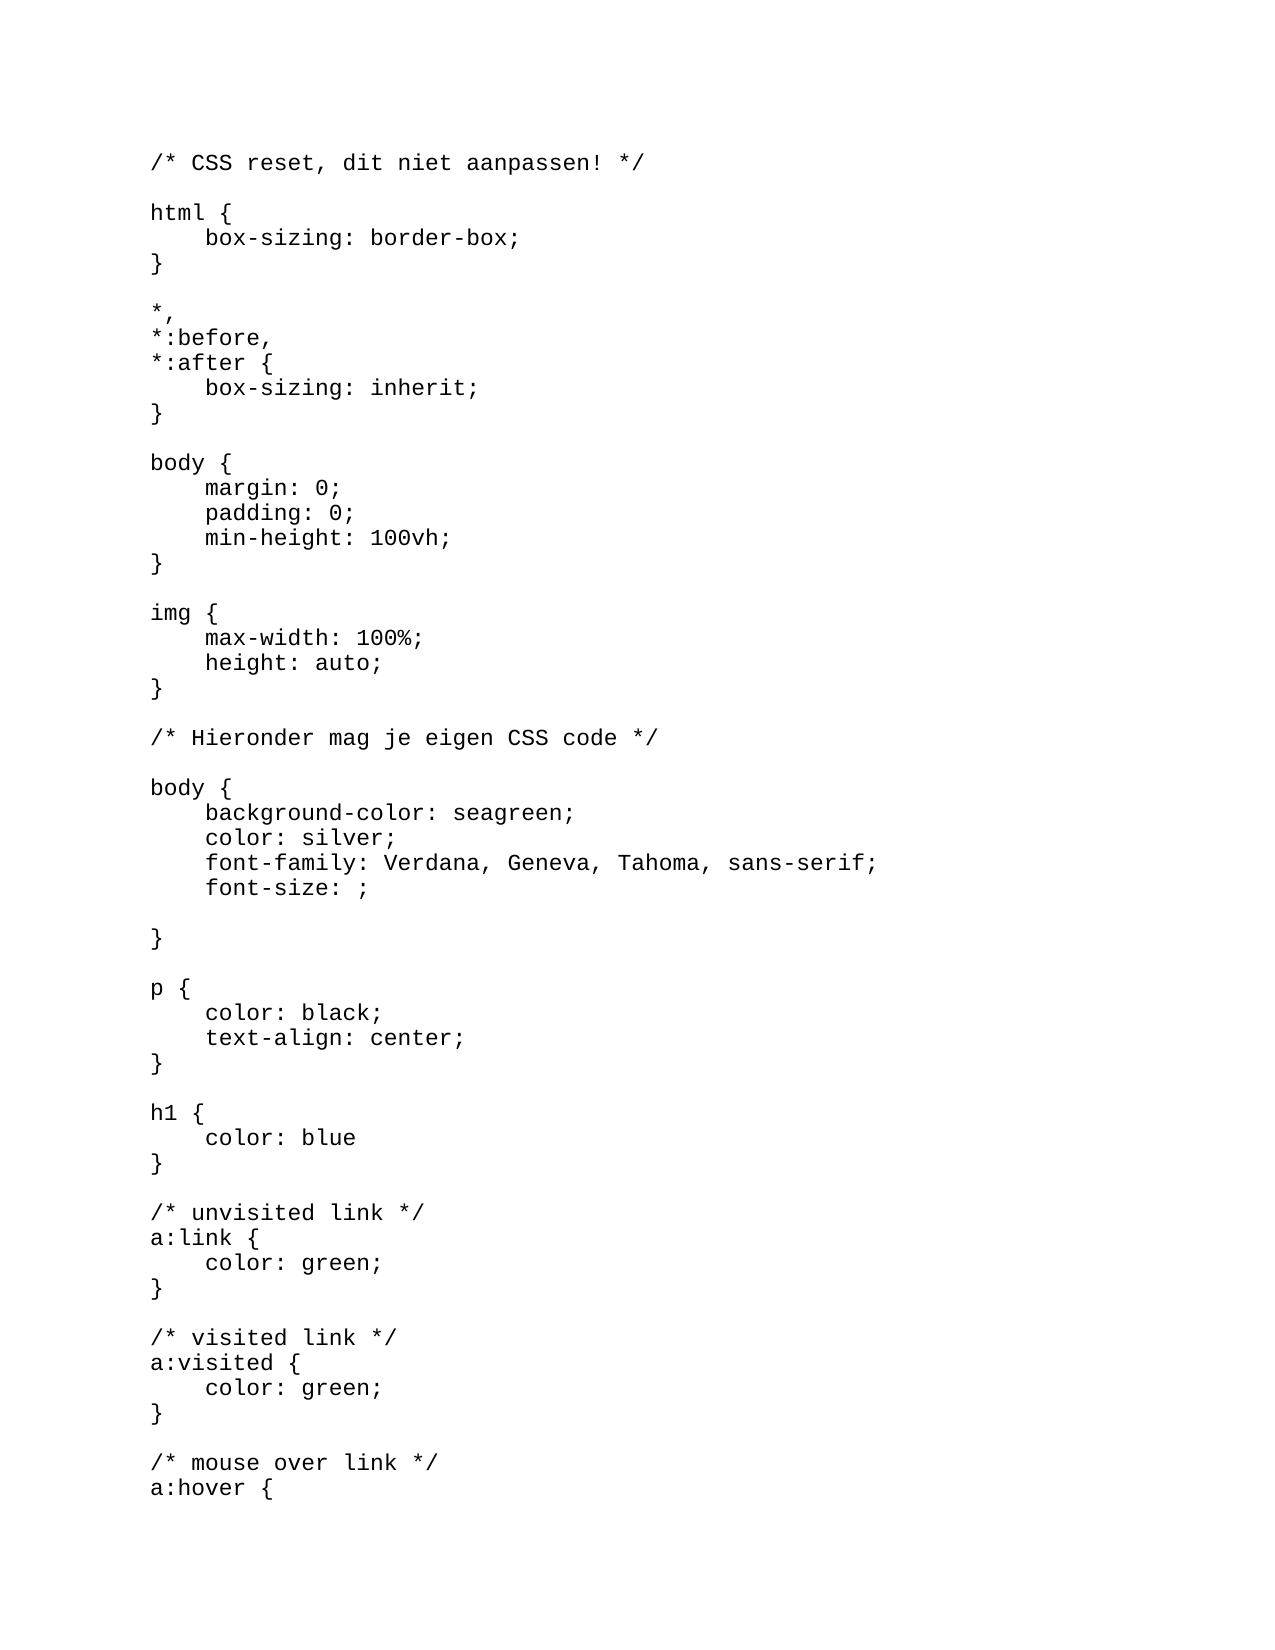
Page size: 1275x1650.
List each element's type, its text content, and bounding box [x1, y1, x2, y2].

text /* unvisited link */ [150, 1200, 1125, 1225]
text /* visited link */ [150, 1325, 1125, 1350]
text /* CSS reset, dit niet aanpassen! */ [150, 150, 1125, 175]
text /* Hieronder mag je eigen CSS code */ [150, 725, 1125, 750]
text } [150, 925, 1125, 950]
text /* mouse over link */ [150, 1450, 1125, 1475]
text a:visited { [150, 1350, 1125, 1375]
text h1 { [150, 1100, 1125, 1125]
text body { [150, 450, 1125, 475]
text *, [150, 300, 1125, 325]
text background-color: seagreen; [150, 800, 1125, 825]
text } [150, 1400, 1125, 1425]
text color: green; [150, 1250, 1125, 1275]
text a:link { [150, 1225, 1125, 1250]
text padding: 0; [150, 500, 1125, 525]
text } [150, 675, 1125, 700]
text min-height: 100vh; [150, 525, 1125, 550]
text html { [150, 200, 1125, 225]
text a:hover { [150, 1475, 1125, 1500]
text max-width: 100%; [150, 625, 1125, 650]
text box-sizing: inherit; [150, 375, 1125, 400]
text font-family: Verdana, Geneva, Tahoma, sans-serif; [150, 850, 1125, 875]
text color: blue [150, 1125, 1125, 1150]
text } [150, 400, 1125, 425]
text img { [150, 600, 1125, 625]
text text-align: center; [150, 1025, 1125, 1050]
text } [150, 250, 1125, 275]
text *:after { [150, 350, 1125, 375]
text p { [150, 975, 1125, 1000]
text } [150, 1275, 1125, 1300]
text } [150, 550, 1125, 575]
text box-sizing: border-box; [150, 225, 1125, 250]
text *:before, [150, 325, 1125, 350]
text body { [150, 775, 1125, 800]
text color: green; [150, 1375, 1125, 1400]
text } [150, 1050, 1125, 1075]
text font-size: ; [150, 875, 1125, 900]
text margin: 0; [150, 475, 1125, 500]
text color: black; [150, 1000, 1125, 1025]
text height: auto; [150, 650, 1125, 675]
text } [150, 1150, 1125, 1175]
text color: silver; [150, 825, 1125, 850]
